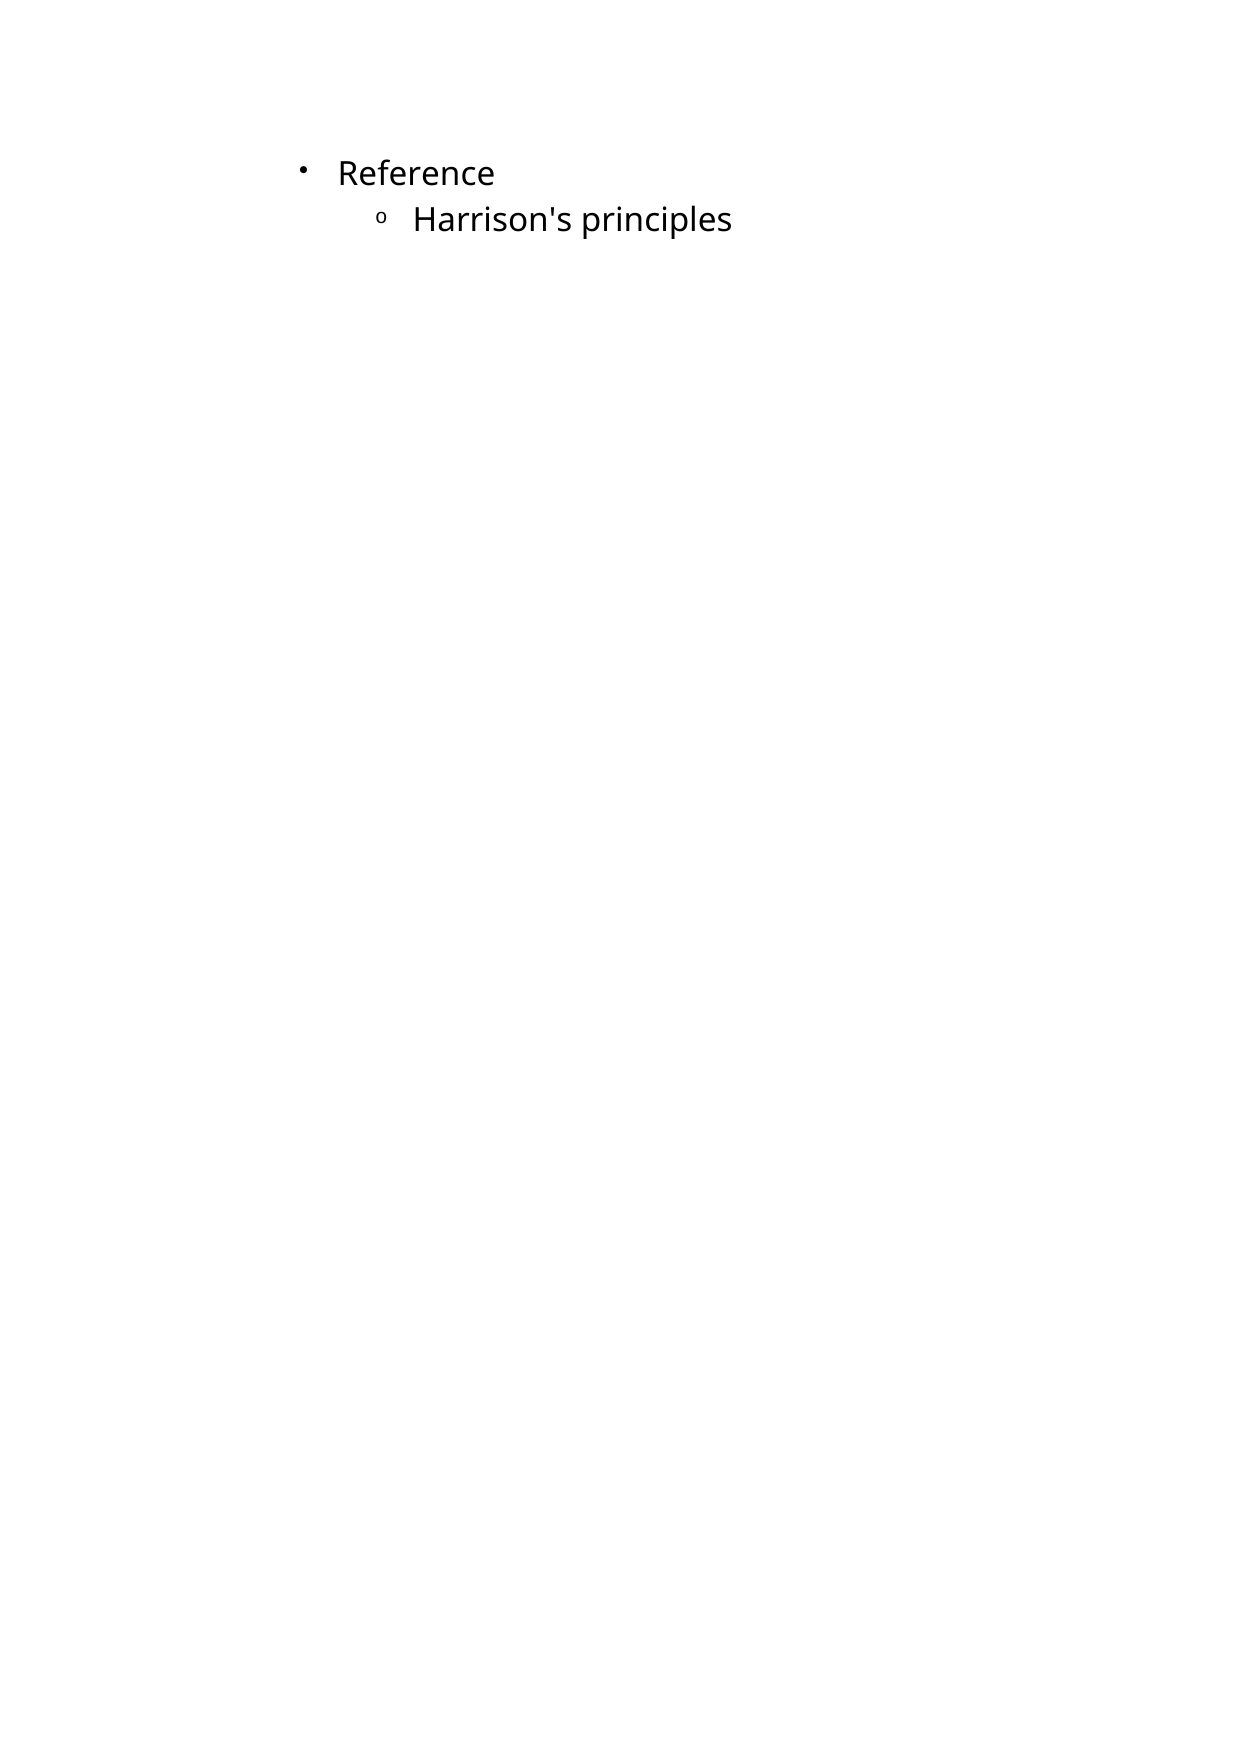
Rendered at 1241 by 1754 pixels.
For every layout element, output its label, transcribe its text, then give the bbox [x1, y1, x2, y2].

list Harrison's principles [375, 195, 1053, 241]
list Reference [300, 150, 1053, 195]
